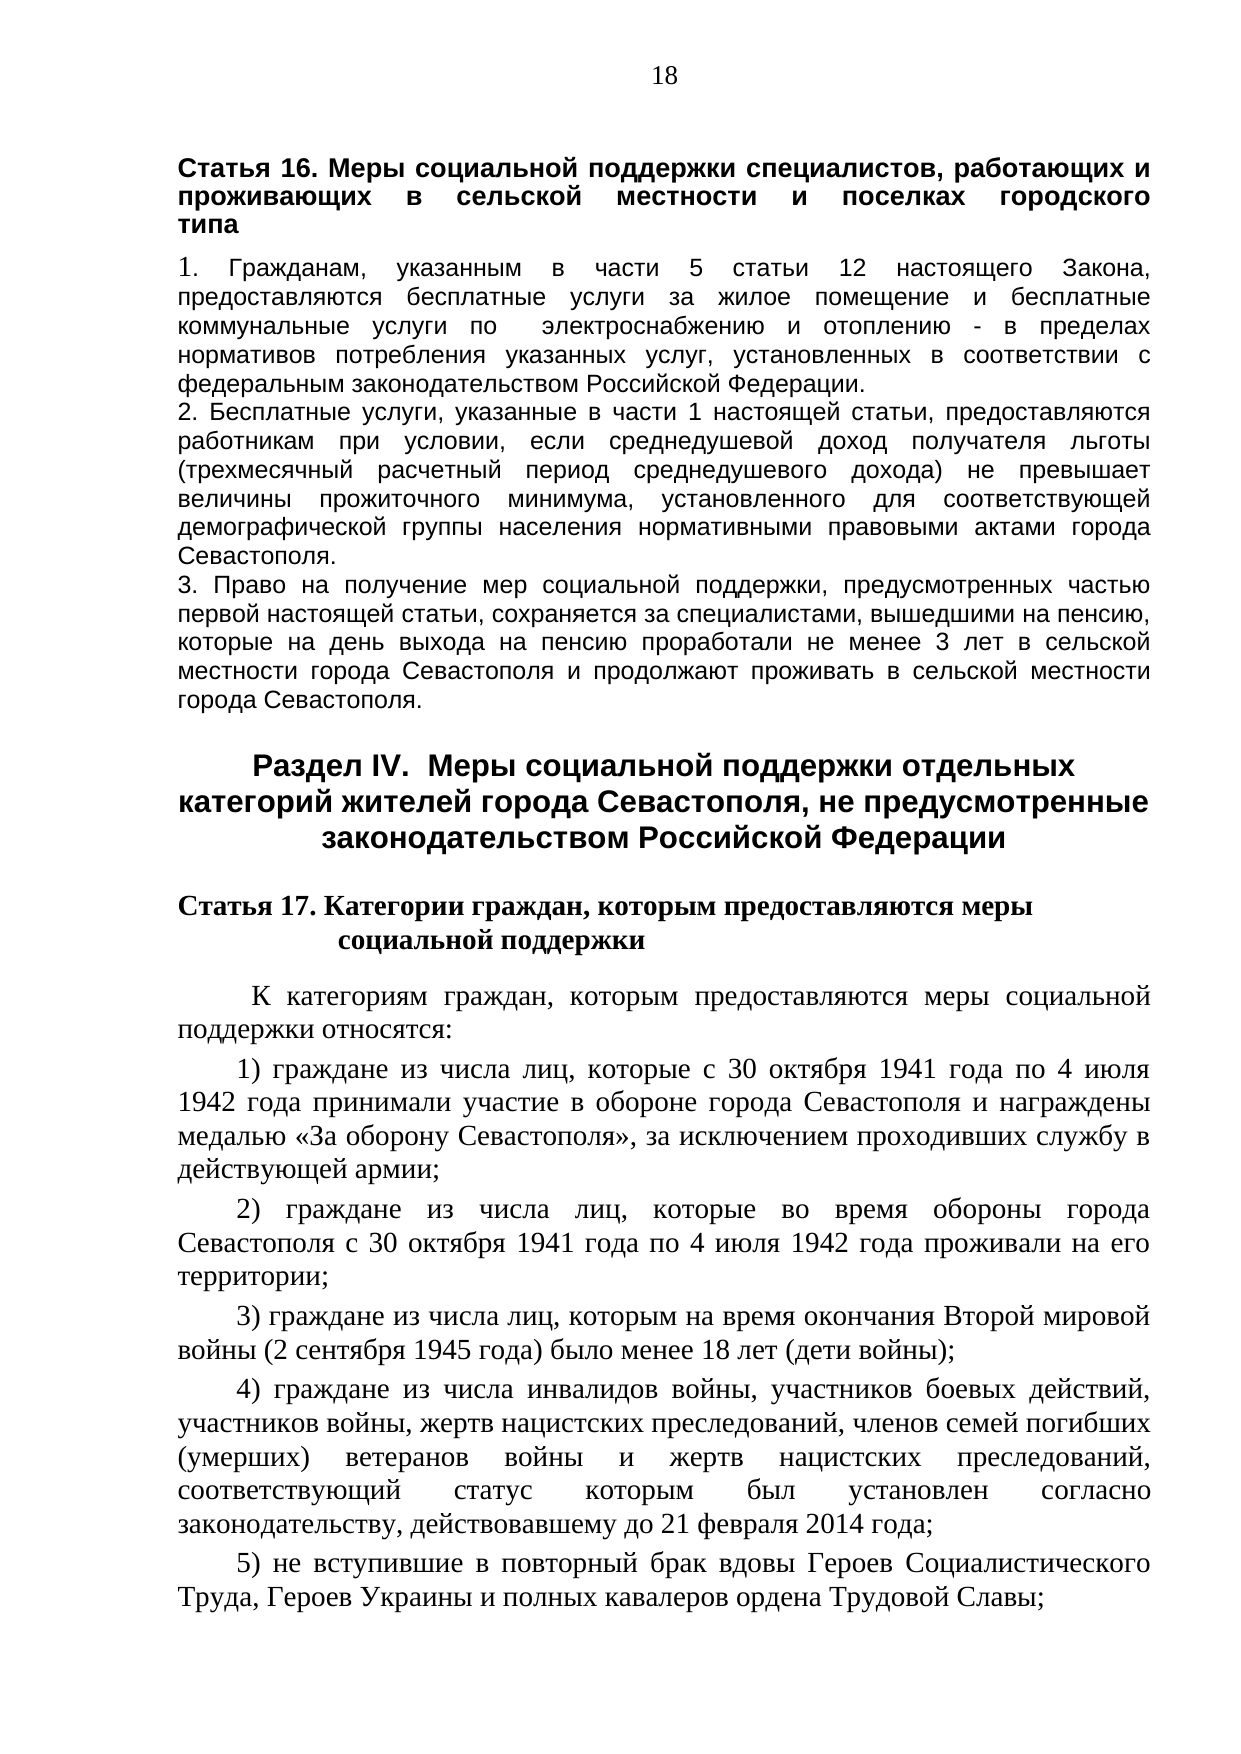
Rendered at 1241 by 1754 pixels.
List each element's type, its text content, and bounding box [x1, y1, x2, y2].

text Раздел IV. Меры социальной поддержки отдельных категорий жителей города Севастополя, не предусмотренные законодательством Российской Федерации [177, 747, 1151, 855]
text 1. Гражданам, указанным в части 5 статьи 12 настоящего Закона, предоставляются бесплатные услуги за жилое помещение и бесплатные коммунальные услуги по электроснабжению и отоплению - в пределах нормативов потребления указанных услуг, установленных в соответствии с федеральным законодательством Российской Федерации. [177, 249, 1152, 397]
text 3) граждане из числа лиц, которым на время окончания Второй мировой войны (2 сентября 1945 года) было менее 18 лет (дети войны); [177, 1298, 1152, 1365]
text Статья 16. Меры социальной поддержки специалистов, работающих и проживающих в сельской местности и поселках городского типа [177, 155, 1152, 239]
text К категориям граждан, которым предоставляются меры социальной поддержки относятся: [177, 978, 1152, 1045]
text 2. Бесплатные услуги, указанные в части 1 настоящей статьи, предоставляются работникам при условии, если среднедушевой доход получателя льготы (трехмесячный расчетный период среднедушевого дохода) не превышает величины прожиточного минимума, установленного для соответствующей демографической группы населения нормативными правовыми актами города Севастополя. [177, 397, 1152, 570]
text 2) граждане из числа лиц, которые во время обороны города Севастополя с 30 октября 1941 года по 4 июля 1942 года проживали на его территории; [177, 1191, 1152, 1292]
text 5) не вступившие в повторный брак вдовы Героев Социалистического Труда, Героев Украины и полных кавалеров ордена Трудовой Славы; [177, 1546, 1152, 1613]
text 1) граждане из числа лиц, которые с 30 октября 1941 года по 4 июля 1942 года принимали участие в обороне города Севастополя и награждены медалью «За оборону Севастополя», за исключением проходивших службу в действующей армии; [177, 1051, 1152, 1185]
text 3. Право на получение мер социальной поддержки, предусмотренных частью первой настоящей статьи, сохраняется за специалистами, вышедшими на пенсию, которые на день выхода на пенсию проработали не менее 3 лет в сельской местности города Севастополя и продолжают проживать в сельской местности города Севастополя. [177, 570, 1152, 714]
text Статья 17. Категории граждан, которым предоставляются меры социальной поддержки [177, 888, 1152, 956]
text 4) граждане из числа инвалидов войны, участников боевых действий, участников войны, жертв нацистских преследований, членов семей погибших (умерших) ветеранов войны и жертв нацистских преследований, соответствующий статус которым был установлен согласно законодательству, действовавшему до 21 февраля 2014 года; [177, 1372, 1152, 1539]
